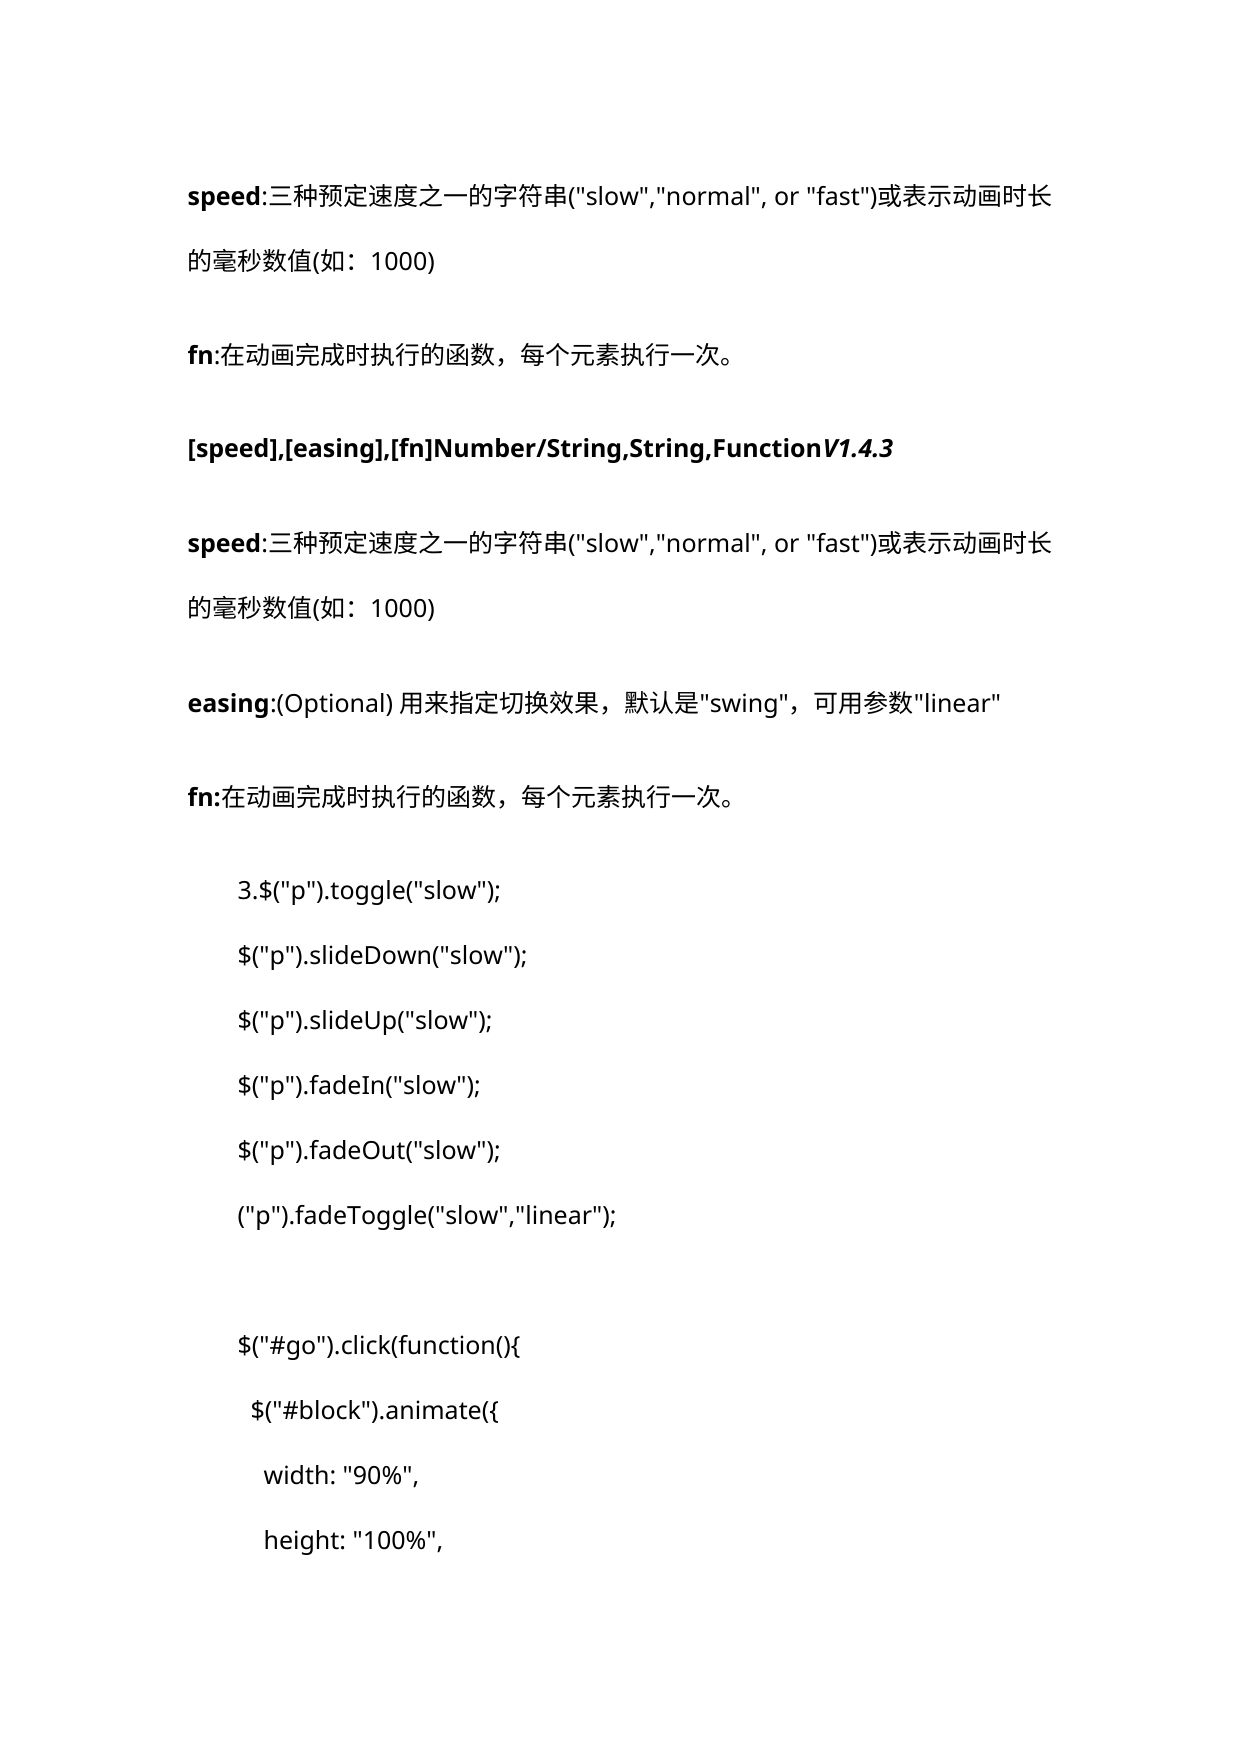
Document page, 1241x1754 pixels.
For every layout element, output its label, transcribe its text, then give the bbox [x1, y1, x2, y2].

text speed:三种预定速度之一的字符串("slow","normal", or "fast")或表示动画时长的毫秒数值(如：1000) [187, 162, 1053, 292]
text $("#go").click(function(){ [187, 1312, 1053, 1377]
text $("p").fadeIn("slow"); [187, 1052, 1053, 1117]
text 3.$("p").toggle("slow"); [187, 857, 1053, 922]
text easing:(Optional) 用来指定切换效果，默认是"swing"，可用参数"linear" [187, 669, 1053, 734]
text fn:在动画完成时执行的函数，每个元素执行一次。 [187, 321, 1053, 386]
text $("p").slideUp("slow"); [187, 987, 1053, 1052]
text $("#block").animate({ [187, 1377, 1053, 1442]
text $("p").fadeOut("slow"); [187, 1117, 1053, 1182]
text speed:三种预定速度之一的字符串("slow","normal", or "fast")或表示动画时长的毫秒数值(如：1000) [187, 509, 1053, 639]
text height: "100%", [187, 1507, 1053, 1572]
text width: "90%", [187, 1442, 1053, 1507]
text ("p").fadeToggle("slow","linear"); [187, 1182, 1053, 1247]
text fn:在动画完成时执行的函数，每个元素执行一次。 [187, 763, 1053, 828]
text $("p").slideDown("slow"); [187, 922, 1053, 987]
text [speed],[easing],[fn]Number/String,String,FunctionV1.4.3 [187, 415, 1053, 480]
